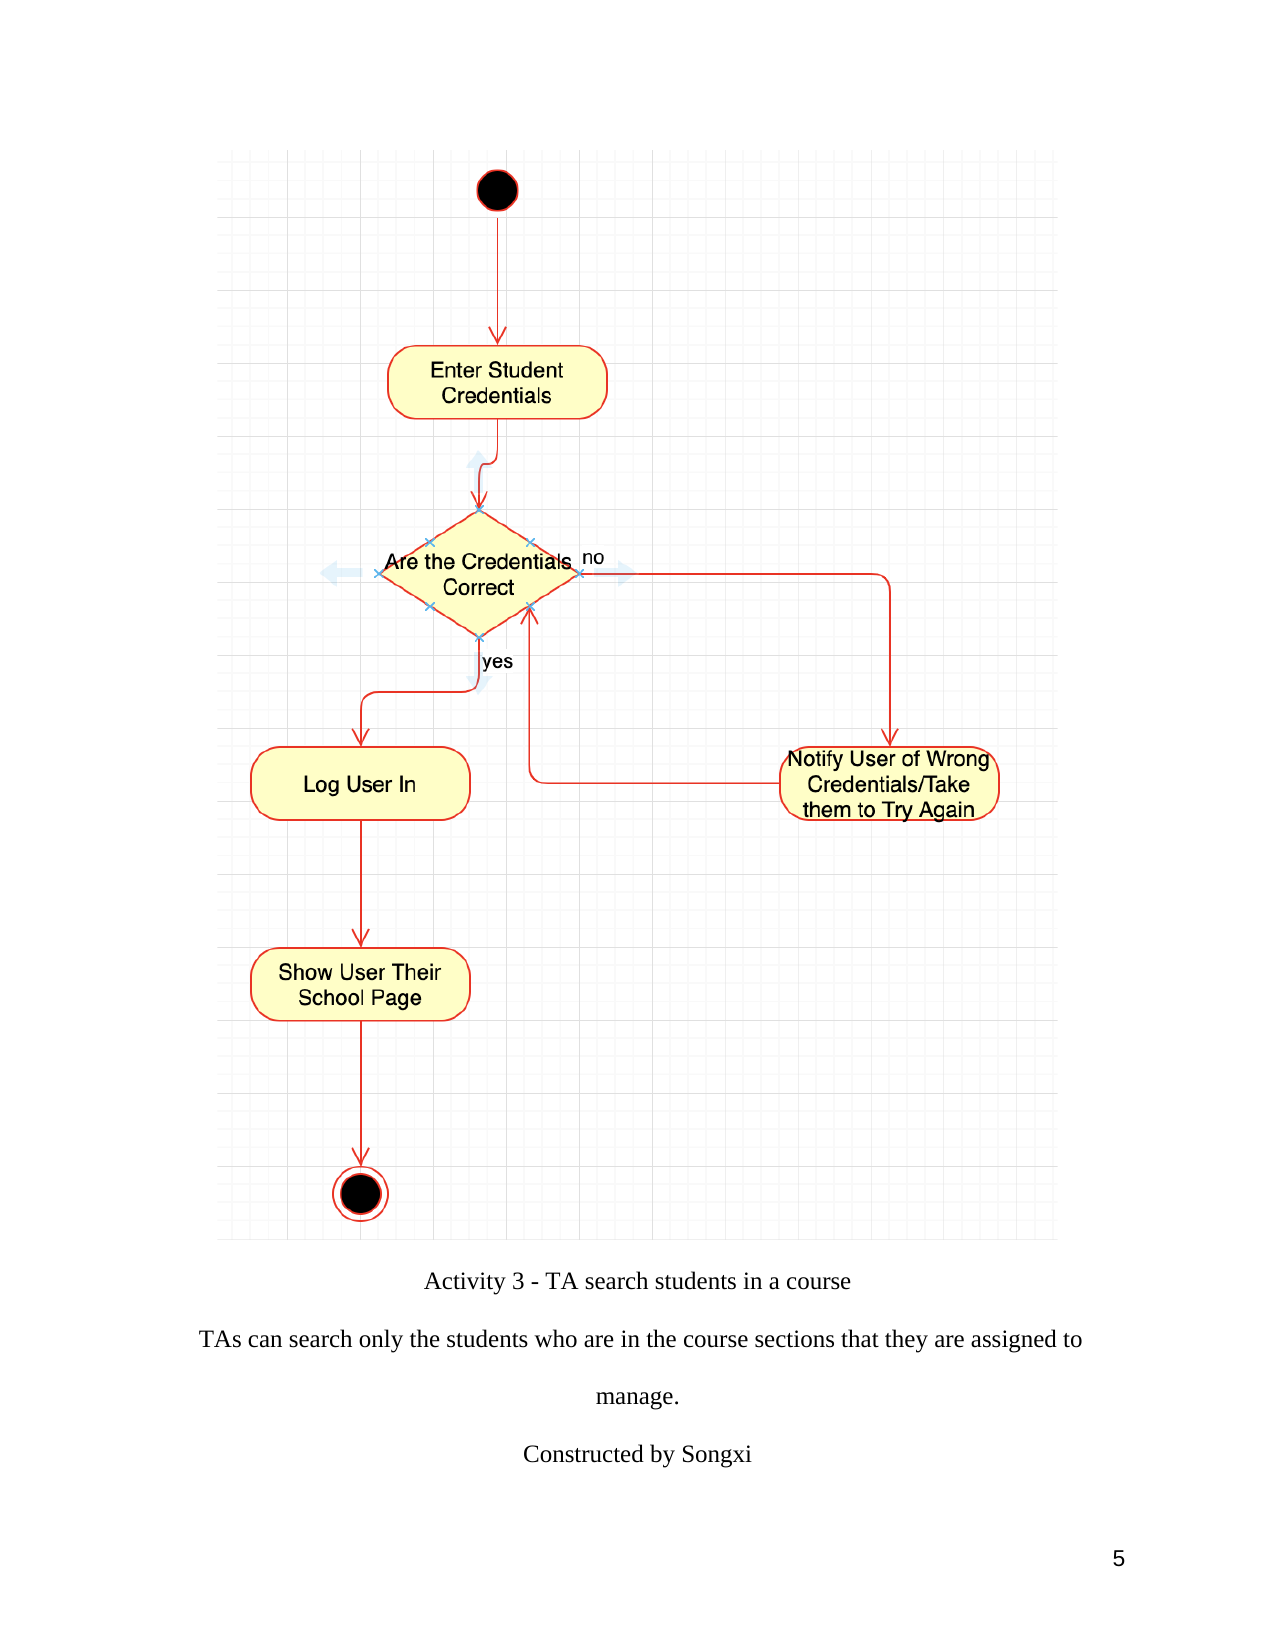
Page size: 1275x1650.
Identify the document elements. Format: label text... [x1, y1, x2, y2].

text Constructed by Songxi [150, 1439, 1125, 1467]
text TAs can search only the students who are in the course sections that they are assigned to manage. [150, 1324, 1125, 1410]
text Activity 3 - TA search students in a course [150, 1266, 1125, 1295]
picture [217, 150, 1058, 1240]
